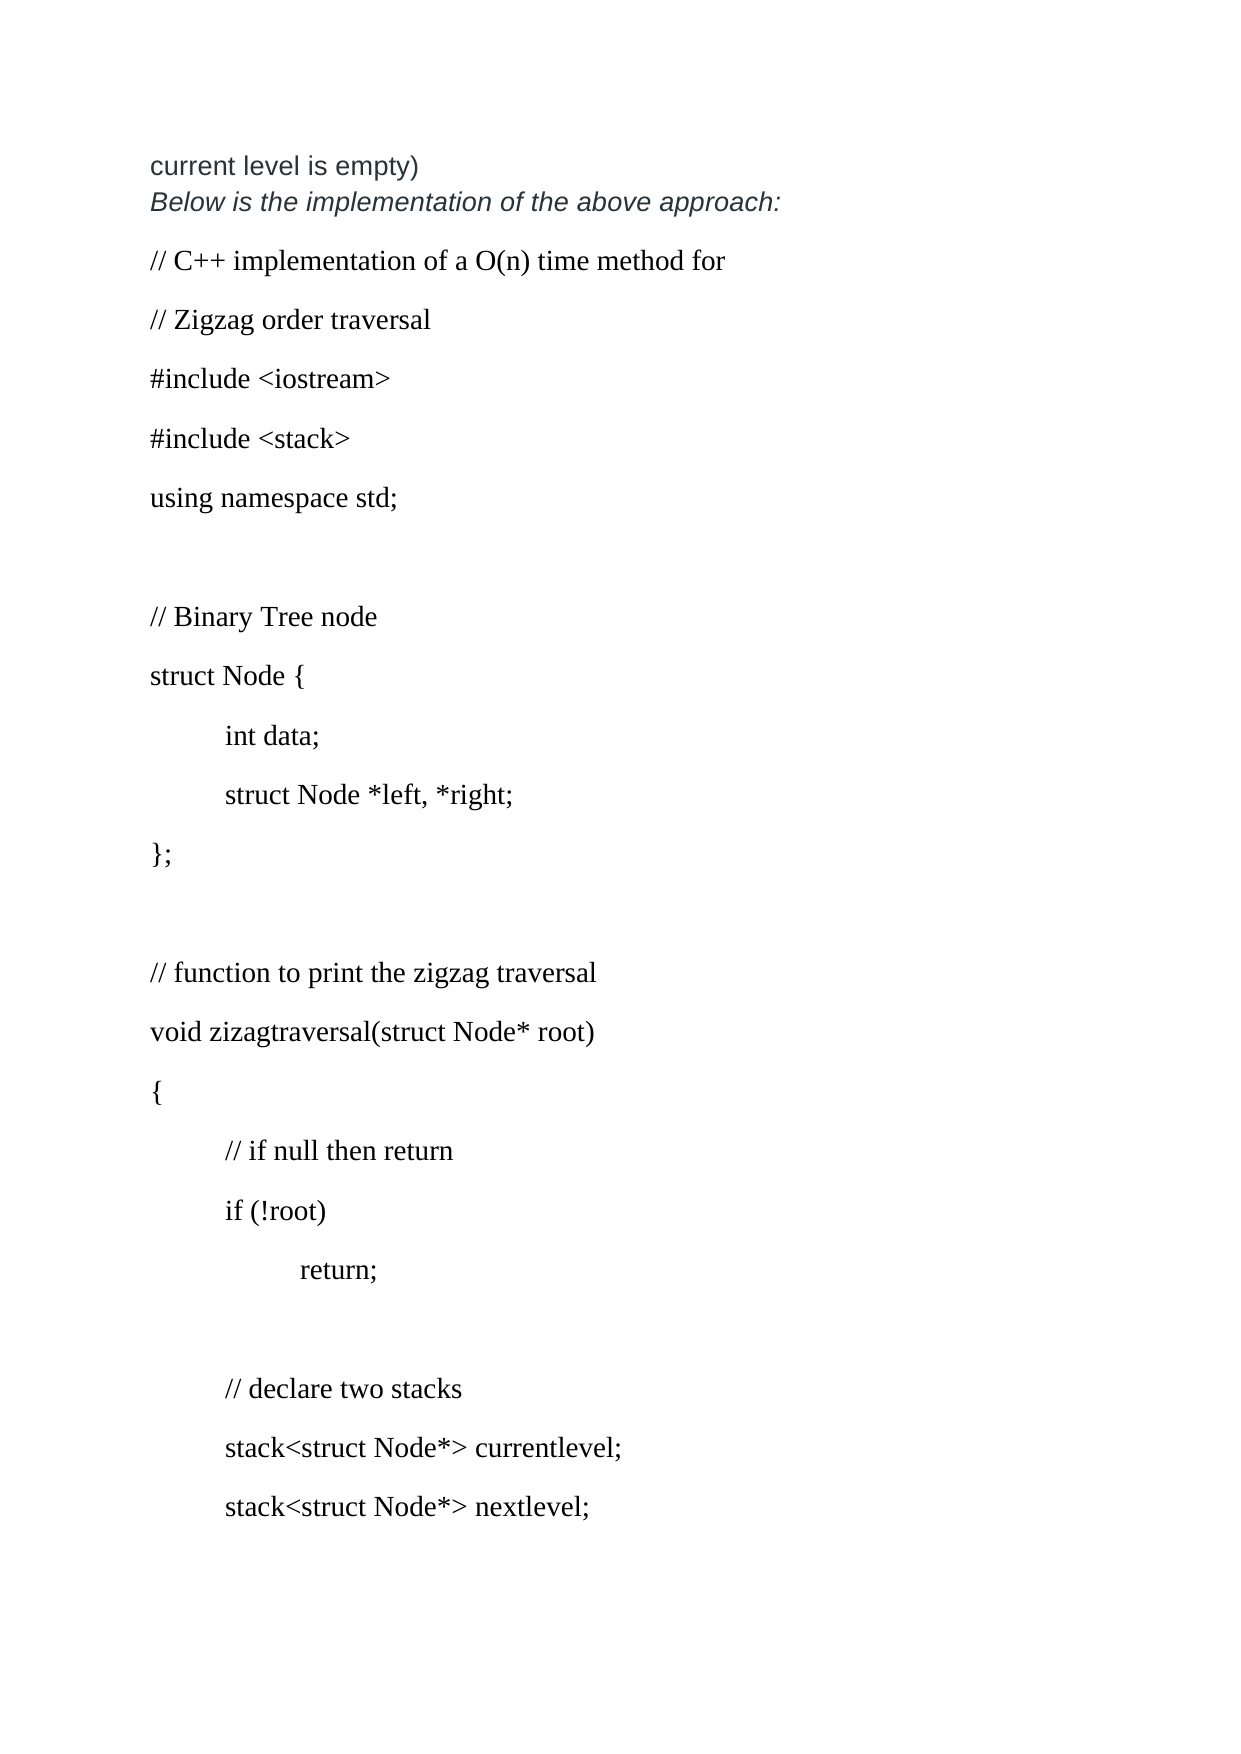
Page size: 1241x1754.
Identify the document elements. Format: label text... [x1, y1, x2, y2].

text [150, 150, 1090, 217]
text stack<struct Node*> currentlevel; [150, 1430, 1090, 1464]
text struct Node { [150, 658, 1090, 692]
text stack<struct Node*> nextlevel; [150, 1489, 1090, 1523]
text // declare two stacks [150, 1371, 1090, 1404]
text // Binary Tree node [150, 599, 1090, 632]
text // if null then return [150, 1133, 1090, 1167]
text void zizagtraversal(struct Node* root) [150, 1014, 1090, 1048]
text // function to print the zigzag traversal [150, 955, 1090, 989]
text // C++ implementation of a O(n) time method for [150, 243, 1090, 276]
text int data; [150, 718, 1090, 751]
text #include <iostream> [150, 361, 1090, 395]
text #include <stack> [150, 421, 1090, 454]
text using namespace std; [150, 480, 1090, 514]
text struct Node *left, *right; [150, 777, 1090, 811]
text if (!root) [150, 1193, 1090, 1226]
text // Zigzag order traversal [150, 302, 1090, 336]
text { [150, 1074, 1090, 1107]
text }; [150, 836, 1090, 870]
text return; [150, 1252, 1090, 1286]
